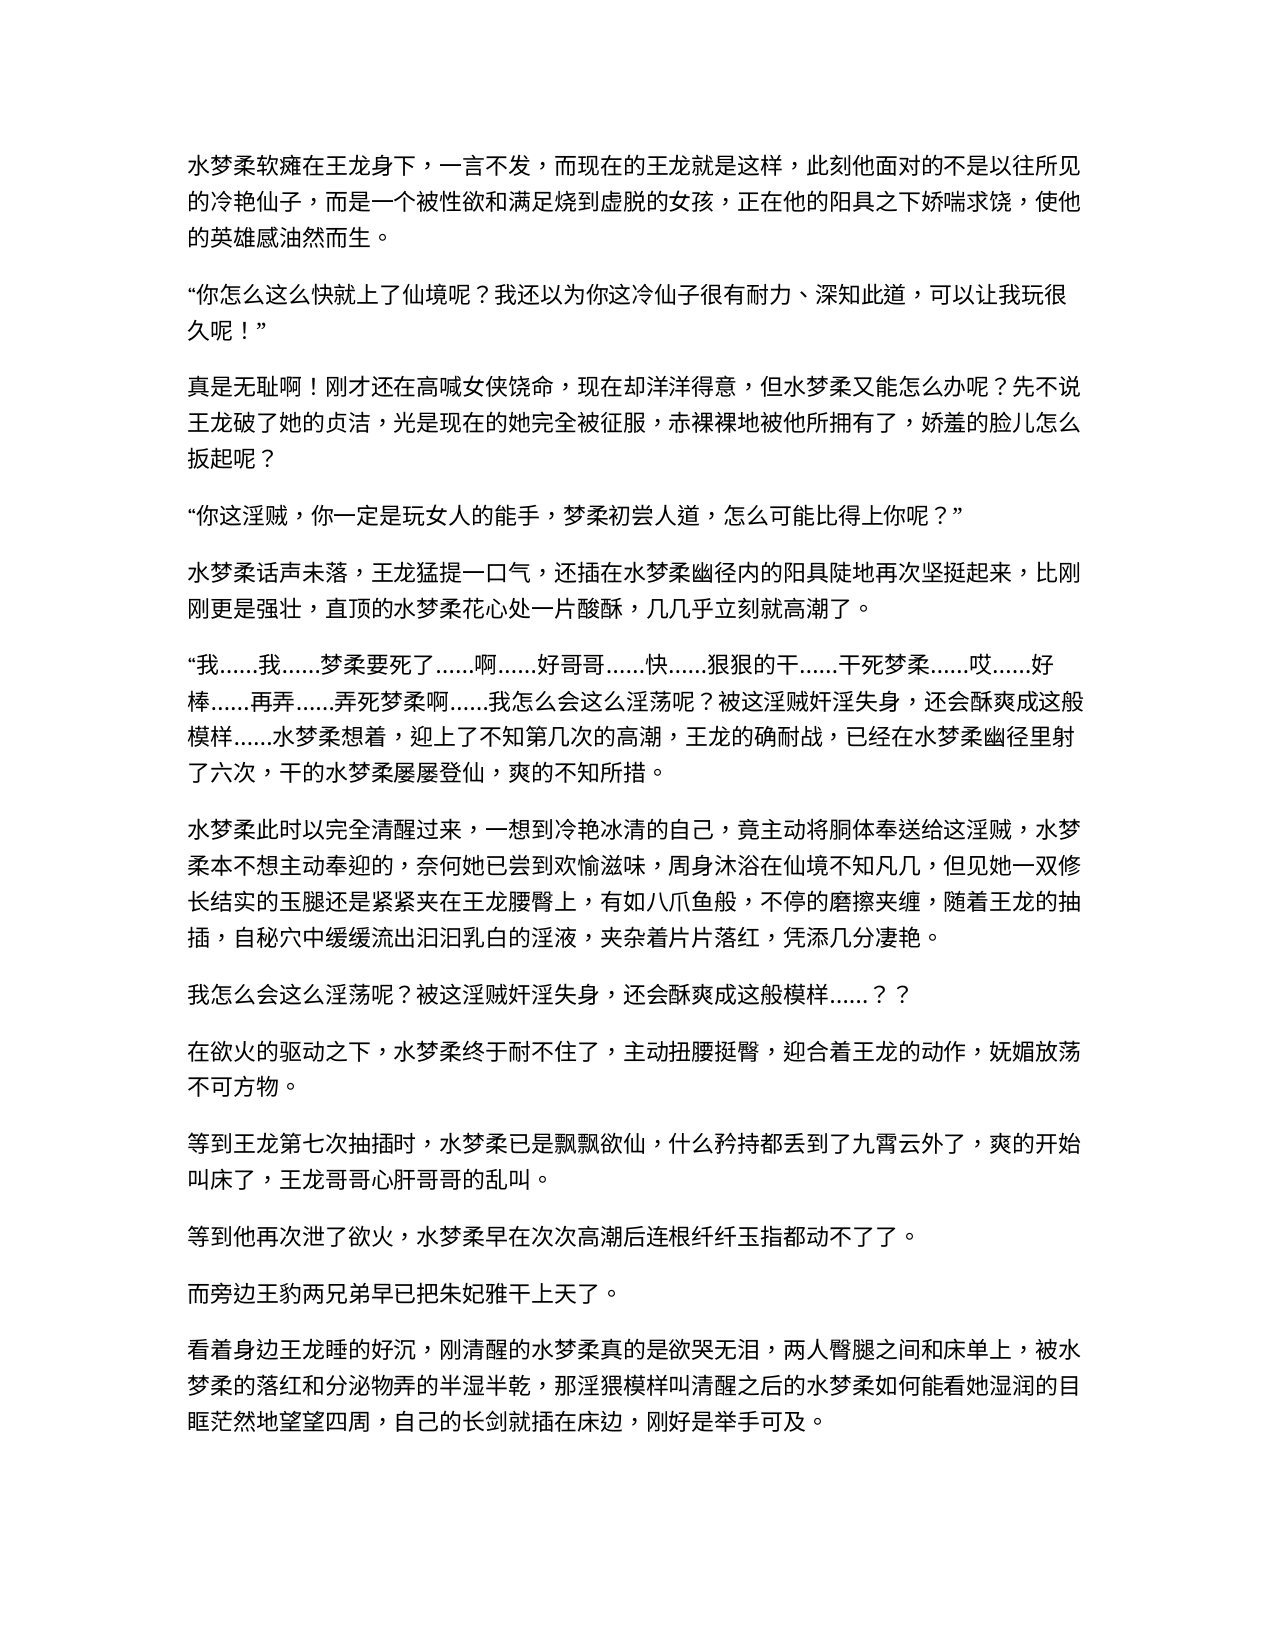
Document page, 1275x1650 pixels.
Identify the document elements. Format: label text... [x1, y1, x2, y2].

text 水梦柔软瘫在王龙身下，一言不发，而现在的王龙就是这样，此刻他面对的不是以往所见的冷艳仙子，而是一个被性欲和满足烧到虚脱的女孩，正在他的阳具之下娇喘求饶，使他的英雄感油然而生。 [187, 150, 1087, 253]
text “我……我……梦柔要死了……啊……好哥哥……快……狠狠的干……干死梦柔……哎……好棒……再弄……弄死梦柔啊……我怎么会这么淫荡呢？被这淫贼奸淫失身，还会酥爽成这般模样……水梦柔想着，迎上了不知第几次的高潮，王龙的确耐战，已经在水梦柔幽径里射了六次，干的水梦柔屡屡登仙，爽的不知所措。 [187, 649, 1087, 788]
text 等到王龙第七次抽插时，水梦柔已是飘飘欲仙，什么矜持都丢到了九霄云外了，爽的开始叫床了，王龙哥哥心肝哥哥的乱叫。 [187, 1128, 1087, 1195]
text 在欲火的驱动之下，水梦柔终于耐不住了，主动扭腰挺臀，迎合着王龙的动作，妩媚放荡不可方物。 [187, 1035, 1087, 1103]
text 真是无耻啊！刚才还在高喊女侠饶命，现在却洋洋得意，但水梦柔又能怎么办呢？先不说王龙破了她的贞洁，光是现在的她完全被征服，赤裸裸地被他所拥有了，娇羞的脸儿怎么扳起呢？ [187, 371, 1087, 474]
text “你怎么这么快就上了仙境呢？我还以为你这冷仙子很有耐力、深知此道，可以让我玩很久呢！” [187, 279, 1087, 346]
text 等到他再次泄了欲火，水梦柔早在次次高潮后连根纤纤玉指都动不了了。 [187, 1221, 1087, 1252]
text 水梦柔此时以完全清醒过来，一想到冷艳冰清的自己，竟主动将胴体奉送给这淫贼，水梦柔本不想主动奉迎的，奈何她已尝到欢愉滋味，周身沐浴在仙境不知凡几，但见她一双修长结实的玉腿还是紧紧夹在王龙腰臀上，有如八爪鱼般，不停的磨擦夹缠，随着王龙的抽插，自秘穴中缓缓流出汩汩乳白的淫液，夹杂着片片落红，凭添几分凄艳。 [187, 814, 1087, 953]
text 我怎么会这么淫荡呢？被这淫贼奸淫失身，还会酥爽成这般模样……？？ [187, 979, 1087, 1010]
text 看着身边王龙睡的好沉，刚清醒的水梦柔真的是欲哭无泪，两人臀腿之间和床单上，被水梦柔的落红和分泌物弄的半湿半乾，那淫猥模样叫清醒之后的水梦柔如何能看她湿润的目眶茫然地望望四周，自己的长剑就插在床边，刚好是举手可及。 [187, 1334, 1087, 1437]
text 水梦柔话声未落，王龙猛提一口气，还插在水梦柔幽径内的阳具陡地再次坚挺起来，比刚刚更是强壮，直顶的水梦柔花心处一片酸酥，几几乎立刻就高潮了。 [187, 557, 1087, 624]
text “你这淫贼，你一定是玩女人的能手，梦柔初尝人道，怎么可能比得上你呢？” [187, 500, 1087, 531]
text 而旁边王豹两兄弟早已把朱妃雅干上天了。 [187, 1278, 1087, 1309]
